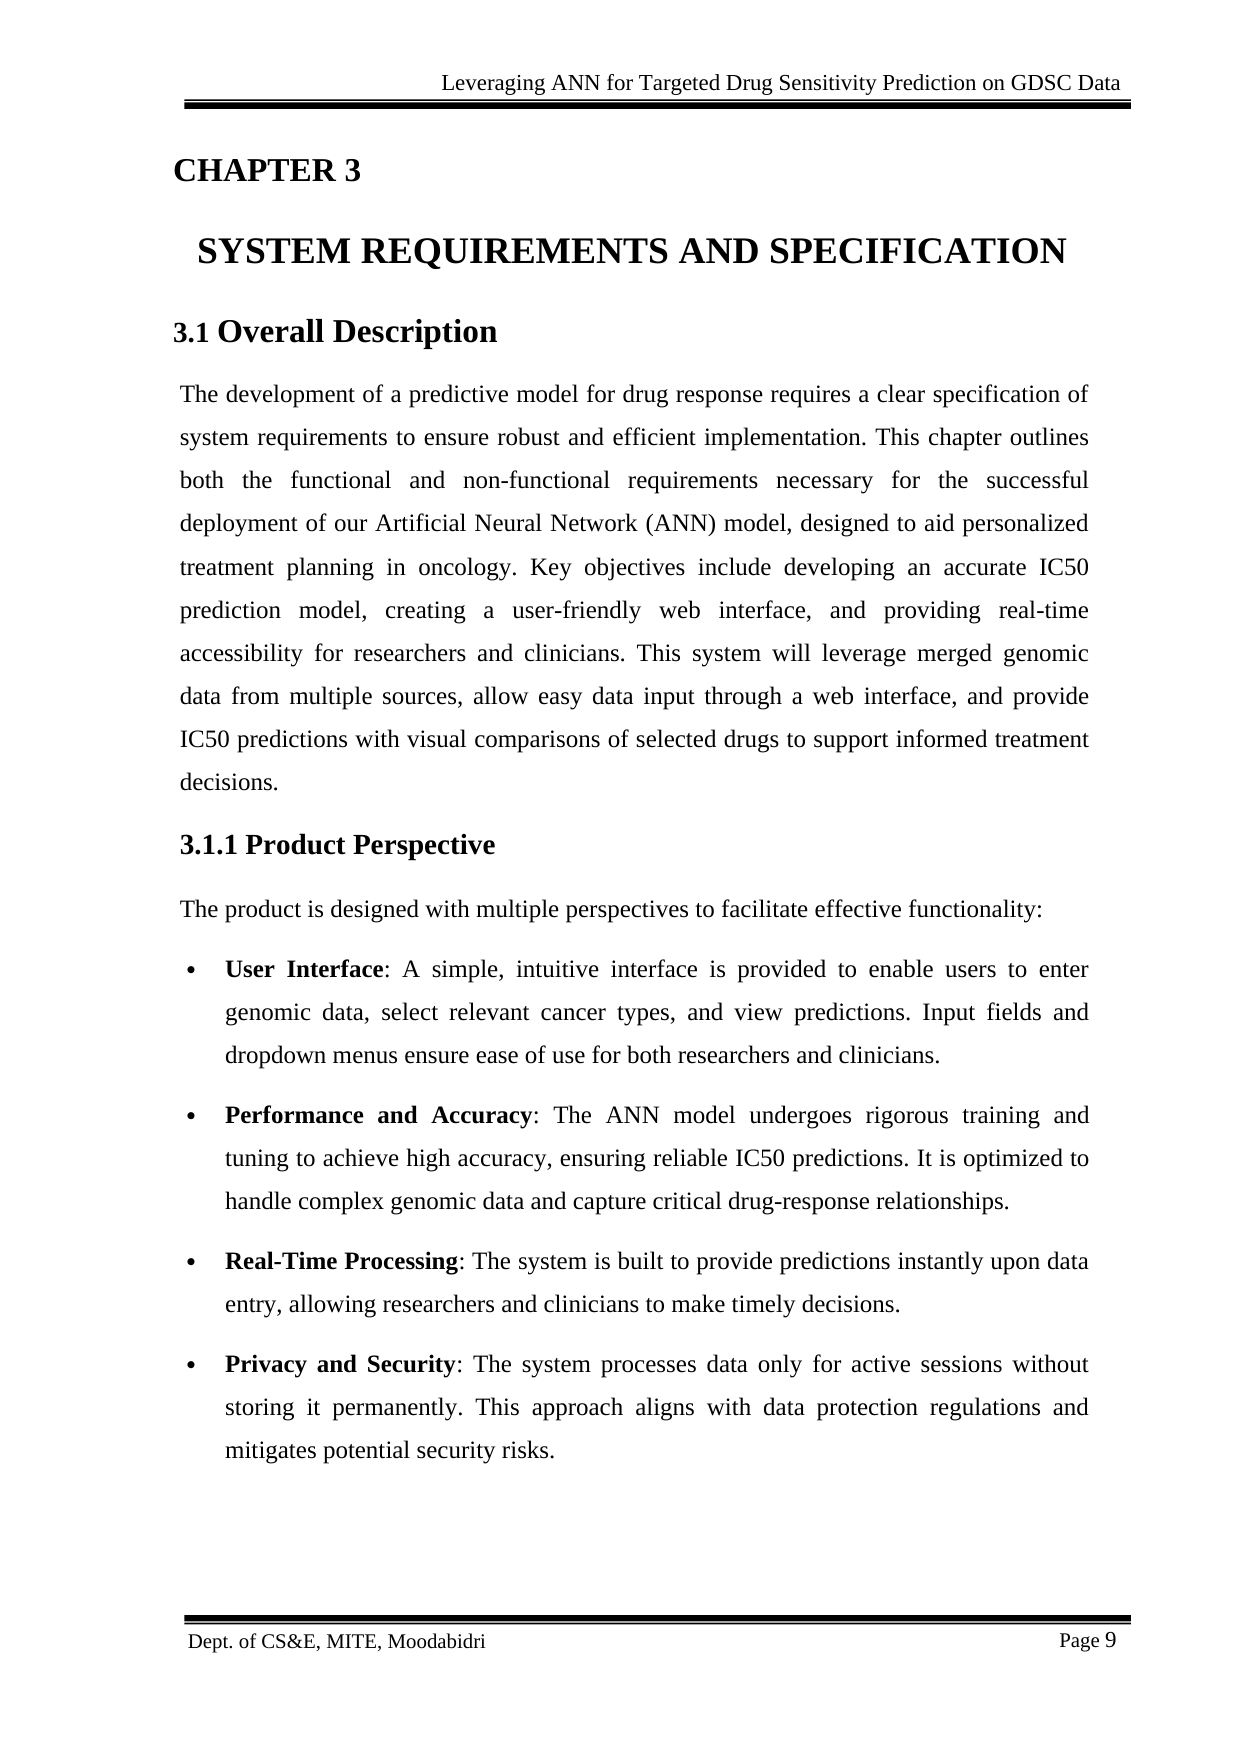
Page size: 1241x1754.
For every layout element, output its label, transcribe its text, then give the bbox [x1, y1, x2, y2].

text The product is designed with multiple perspectives to facilitate effective functionality: [179, 894, 1090, 923]
list Privacy and Security: The system processes data only for active sessions without storing it permanently. This approach aligns with data protection regulations and mitigates potential security risks. [187, 1349, 1090, 1464]
list User Interface: A simple, intuitive interface is provided to enable users to enter genomic data, select relevant cancer types, and view predictions. Input fields and dropdown menus ensure ease of use for both researchers and clinicians. [187, 954, 1090, 1069]
subtitle CHAPTER 3 [173, 150, 1090, 188]
text The development of a predictive model for drug response requires a clear specification of system requirements to ensure robust and efficient implementation. This chapter outlines both the functional and non-functional requirements necessary for the successful deployment of our Artificial Neural Network (ANN) model, designed to aid personalized treatment planning in oncology. Key objectives include developing an accurate IC50 prediction model, creating a user-friendly web interface, and providing real-time accessibility for researchers and clinicians. This system will leverage merged genomic data from multiple sources, allow easy data input through a web interface, and provide IC50 predictions with visual comparisons of selected drugs to support informed treatment decisions. [179, 379, 1090, 796]
list Real-Time Processing: The system is built to provide predictions instantly upon data entry, allowing researchers and clinicians to make timely decisions. [187, 1246, 1090, 1318]
list Performance and Accuracy: The ANN model undergoes rigorous training and tuning to achieve high accuracy, ensuring reliable IC50 predictions. It is optimized to handle complex genomic data and capture critical drug-response relationships. [187, 1100, 1090, 1215]
subtitle Overall Description [173, 312, 1090, 350]
text SYSTEM REQUIREMENTS AND SPECIFICATION [150, 228, 1090, 271]
text 3.1.1 Product Perspective [179, 827, 1090, 861]
